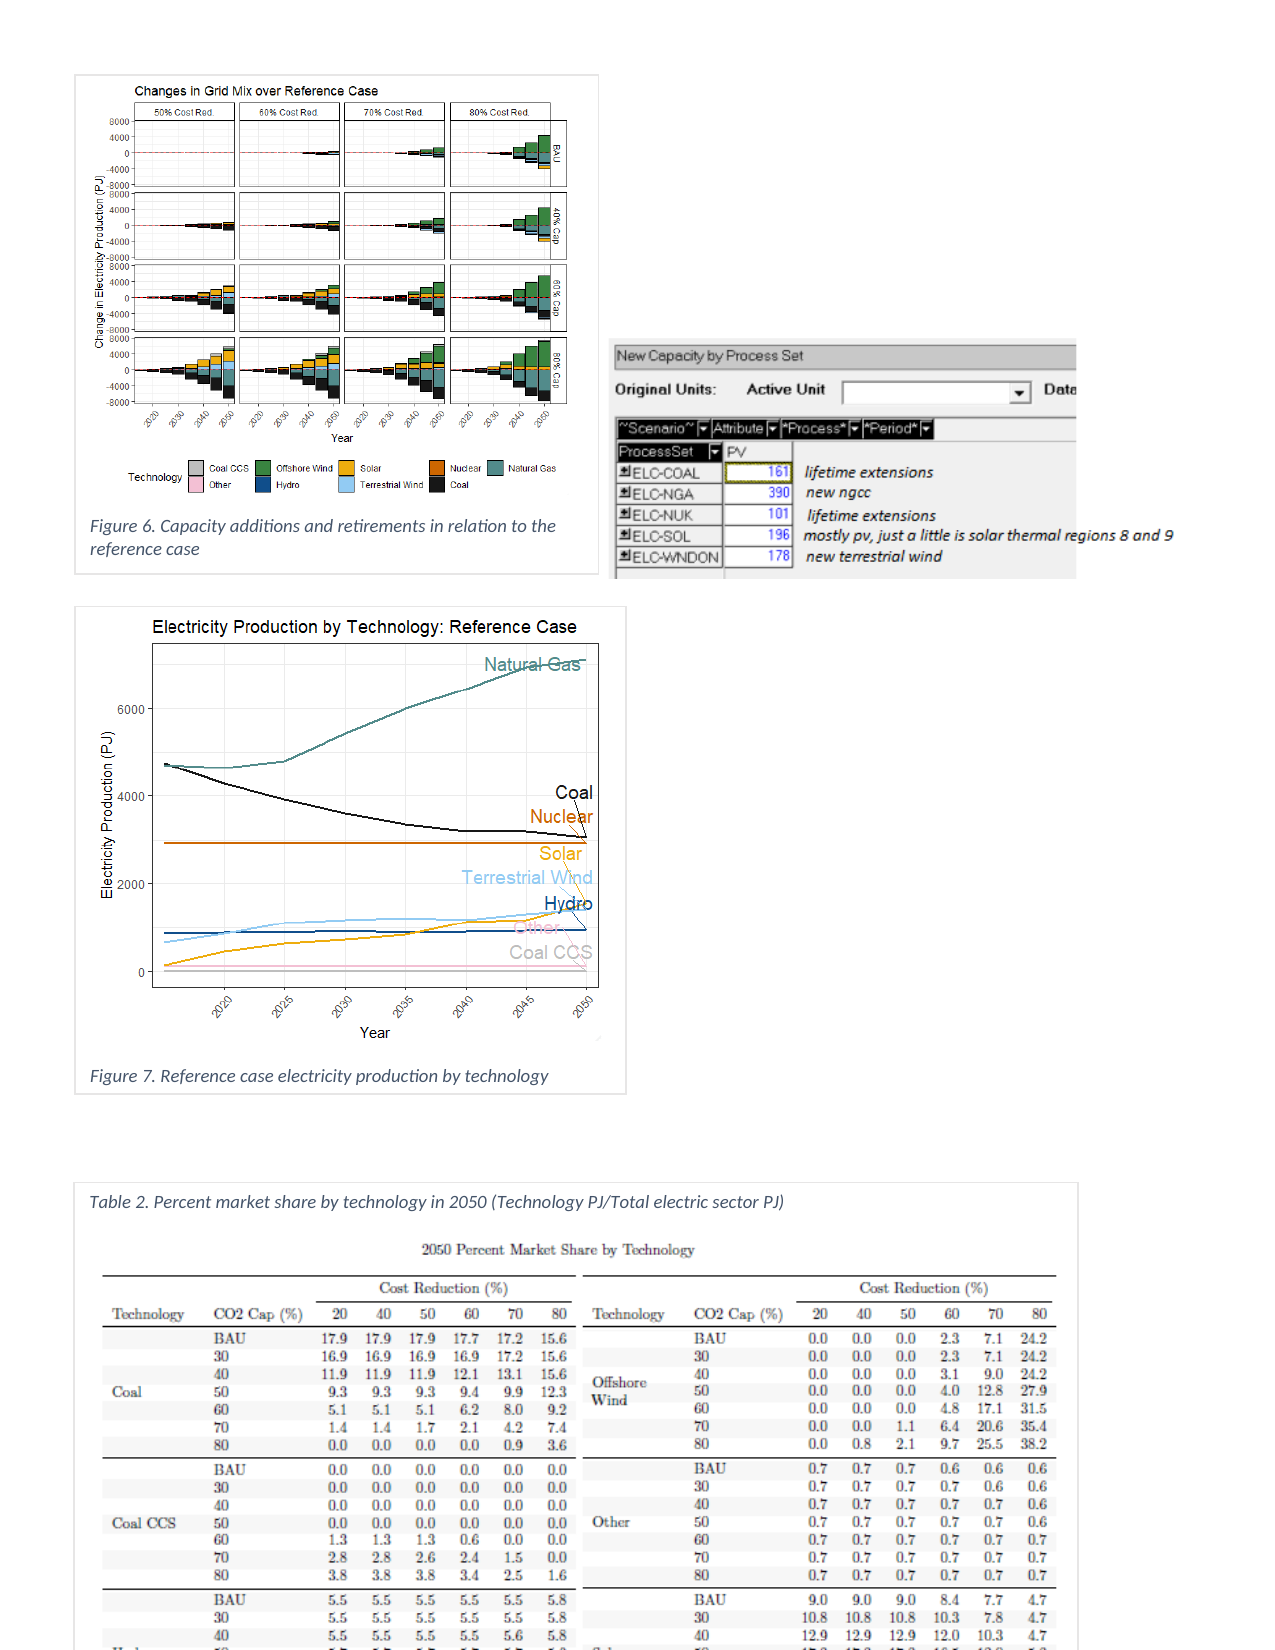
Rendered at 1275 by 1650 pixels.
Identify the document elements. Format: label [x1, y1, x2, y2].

picture [608, 337, 1184, 579]
picture [90, 82, 569, 495]
picture [92, 613, 610, 1046]
picture [89, 1233, 1066, 1650]
